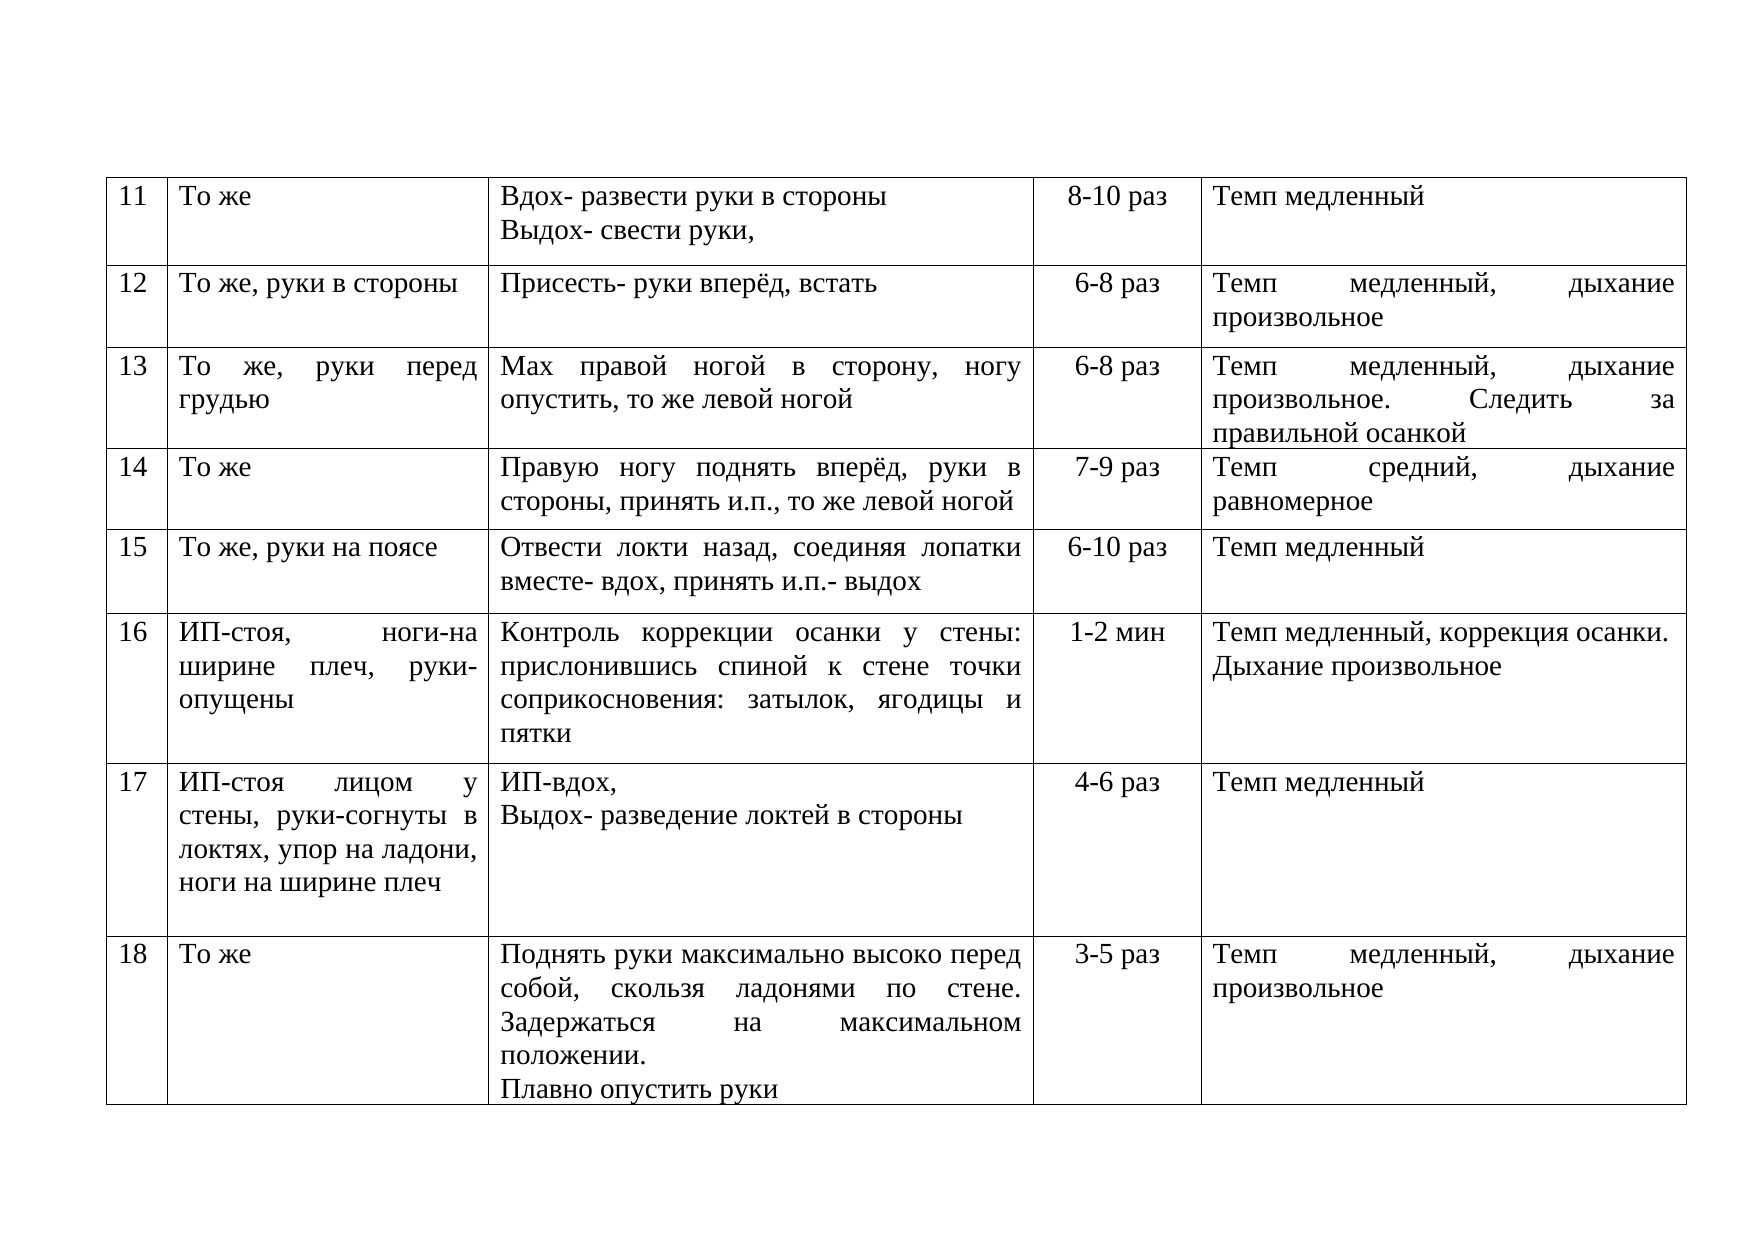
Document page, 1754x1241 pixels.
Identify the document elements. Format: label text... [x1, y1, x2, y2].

table_cell 4-6 раз [1034, 764, 1201, 936]
table_cell Темп медленный, дыхание произвольное [1202, 266, 1686, 347]
table_cell Присесть- руки вперёд, встать [489, 266, 1033, 347]
table_cell 13 [107, 348, 167, 448]
table_cell 15 [107, 530, 167, 613]
table_cell 17 [107, 764, 167, 936]
table_cell Отвести локти назад, соединяя лопатки вместе- вдох, принять и.п.- выдох [489, 530, 1033, 613]
table_cell Темп медленный [1202, 530, 1686, 613]
table_cell 6-8 раз [1034, 348, 1201, 448]
table_cell ИП-стоя лицом у стены, руки-согнуты в локтях, упор на ладони, ноги на ширине плеч [168, 764, 488, 936]
table_cell 16 [107, 614, 167, 763]
table_cell ИП-вдох, Выдох- разведение локтей в стороны [489, 764, 1033, 936]
table_cell Поднять руки максимально высоко перед собой, скользя ладонями по стене. Задержаться на максимальном положении. Плавно опустить руки [489, 937, 1033, 1104]
table_cell То же [168, 449, 488, 528]
table_cell То же, руки на поясе [168, 530, 488, 613]
table_cell Темп медленный, дыхание произвольное [1202, 937, 1686, 1104]
table_cell То же [168, 178, 488, 264]
table_cell Темп медленный, дыхание произвольное. Следить за правильной осанкой [1202, 348, 1686, 448]
table_cell ИП-стоя, ноги-на ширине плеч, руки-опущены [168, 614, 488, 763]
table_cell 3-5 раз [1034, 937, 1201, 1104]
table_cell Контроль коррекции осанки у стены: прислонившись спиной к стене точки соприкосновения: затылок, ягодицы и пятки [489, 614, 1033, 763]
table_cell Темп средний, дыхание равномерное [1202, 449, 1686, 528]
table_cell Вдох- развести руки в стороны Выдох- свести руки, [489, 178, 1033, 264]
table_cell 12 [107, 266, 167, 347]
table_cell 8-10 раз [1034, 178, 1201, 264]
table_cell То же, руки перед грудью [168, 348, 488, 448]
table_cell 14 [107, 449, 167, 528]
table_cell То же [168, 937, 488, 1104]
table_cell Правую ногу поднять вперёд, руки в стороны, принять и.п., то же левой ногой [489, 449, 1033, 528]
table_cell 18 [107, 937, 167, 1104]
table_cell То же, руки в стороны [168, 266, 488, 347]
table_cell Темп медленный [1202, 764, 1686, 936]
table_cell Темп медленный [1202, 178, 1686, 264]
table_cell 6-10 раз [1034, 530, 1201, 613]
table_cell Мах правой ногой в сторону, ногу опустить, то же левой ногой [489, 348, 1033, 448]
table_cell 11 [107, 178, 167, 264]
table_cell 7-9 раз [1034, 449, 1201, 528]
table_cell 6-8 раз [1034, 266, 1201, 347]
table_cell Темп медленный, коррекция осанки. Дыхание произвольное [1202, 614, 1686, 763]
table_cell 1-2 мин [1034, 614, 1201, 763]
